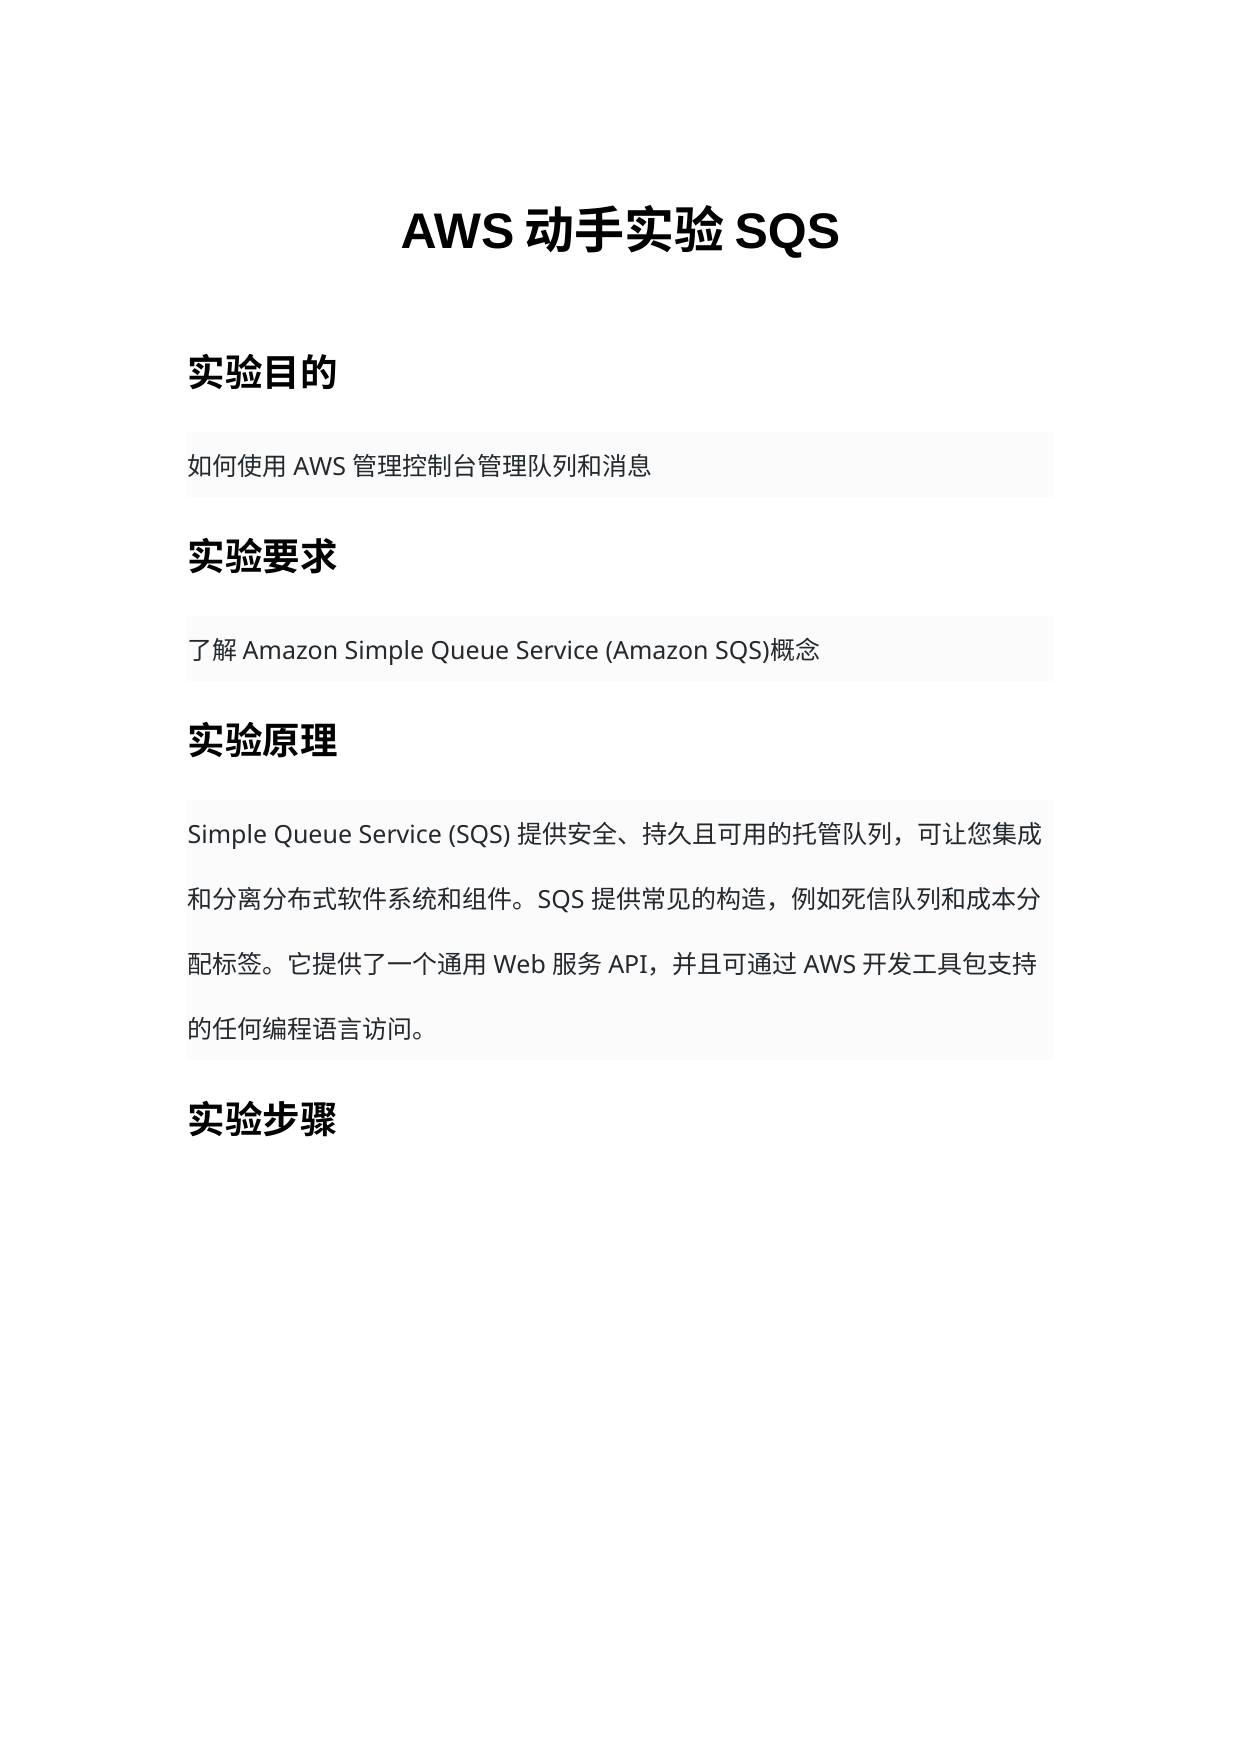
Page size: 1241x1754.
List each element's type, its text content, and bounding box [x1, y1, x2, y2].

text 实验要求 [187, 522, 1053, 587]
text 实验目的 [187, 338, 1053, 403]
text 实验步骤 [187, 1085, 1053, 1150]
text 如何使用 AWS 管理控制台管理队列和消息 [187, 432, 1053, 497]
text 了解Amazon Simple Queue Service (Amazon SQS)概念 [187, 616, 1053, 681]
text Simple Queue Service (SQS) 提供安全、持久且可用的托管队列，可让您集成和分离分布式软件系统和组件。SQS 提供常见的构造，例如死信队列和成本分配标签。它提供了一个通用 Web 服务 API，并且可通过 AWS 开发工具包支持的任何编程语言访问。 [187, 800, 1053, 1060]
text AWS动手实验SQS [187, 178, 1053, 275]
text 实验原理 [187, 706, 1053, 771]
